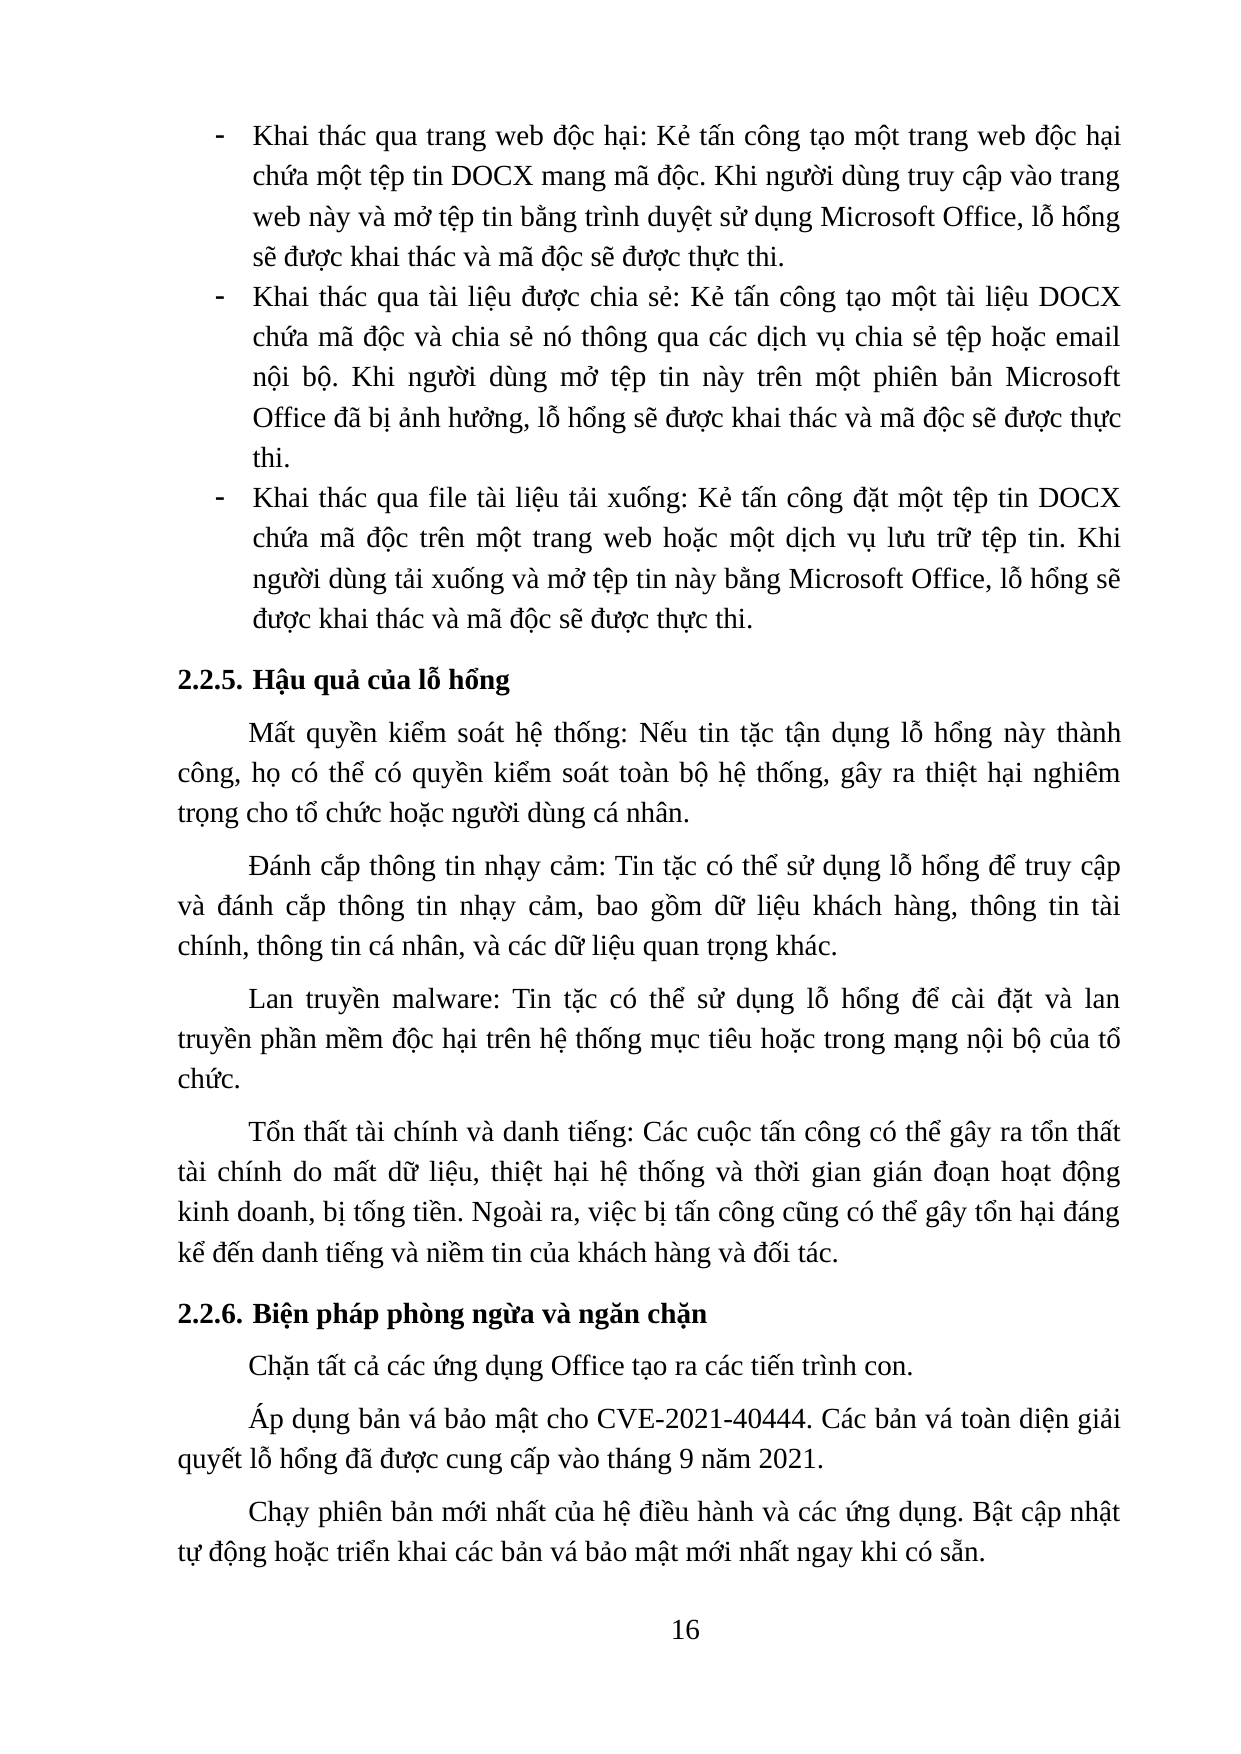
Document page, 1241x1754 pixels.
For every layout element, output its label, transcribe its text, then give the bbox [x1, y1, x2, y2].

list Khai thác qua tài liệu được chia sẻ: Kẻ tấn công tạo một tài liệu DOCX chứa mã độc và chia sẻ nó thông qua các dịch vụ chia sẻ tệp hoặc email nội bộ. Khi người dùng mở tệp tin này trên một phiên bản Microsoft Office đã bị ảnh hưởng, lỗ hổng sẽ được khai thác và mã độc sẽ được thực thi. [215, 279, 1122, 473]
subtitle Hậu quả của lỗ hổng [177, 662, 1122, 696]
subtitle Biện pháp phòng ngừa và ngăn chặn [177, 1296, 1122, 1329]
list Khai thác qua file tài liệu tải xuống: Kẻ tấn công đặt một tệp tin DOCX chứa mã độc trên một trang web hoặc một dịch vụ lưu trữ tệp tin. Khi người dùng tải xuống và mở tệp tin này bằng Microsoft Office, lỗ hổng sẽ được khai thác và mã độc sẽ được thực thi. [215, 480, 1122, 634]
text Chặn tất cả các ứng dụng Office tạo ra các tiến trình con. [177, 1348, 1122, 1382]
text Lan truyền malware: Tin tặc có thể sử dụng lỗ hổng để cài đặt và lan truyền phần mềm độc hại trên hệ thống mục tiêu hoặc trong mạng nội bộ của tổ chức. [177, 981, 1122, 1095]
list Khai thác qua trang web độc hại: Kẻ tấn công tạo một trang web độc hại chứa một tệp tin DOCX mang mã độc. Khi người dùng truy cập vào trang web này và mở tệp tin bằng trình duyệt sử dụng Microsoft Office, lỗ hổng sẽ được khai thác và mã độc sẽ được thực thi. [215, 118, 1122, 272]
text Tổn thất tài chính và danh tiếng: Các cuộc tấn công có thể gây ra tổn thất tài chính do mất dữ liệu, thiệt hại hệ thống và thời gian gián đoạn hoạt động kinh doanh, bị tống tiền. Ngoài ra, việc bị tấn công cũng có thể gây tổn hại đáng kể đến danh tiếng và niềm tin của khách hàng và đối tác. [177, 1114, 1122, 1268]
text Đánh cắp thông tin nhạy cảm: Tin tặc có thể sử dụng lỗ hổng để truy cập và đánh cắp thông tin nhạy cảm, bao gồm dữ liệu khách hàng, thông tin tài chính, thông tin cá nhân, và các dữ liệu quan trọng khác. [177, 848, 1122, 962]
text Chạy phiên bản mới nhất của hệ điều hành và các ứng dụng. Bật cập nhật tự động hoặc triển khai các bản vá bảo mật mới nhất ngay khi có sẵn. [177, 1494, 1122, 1568]
text Áp dụng bản vá bảo mật cho CVE-2021-40444. Các bản vá toàn diện giải quyết lỗ hổng đã được cung cấp vào tháng 9 năm 2021. [177, 1401, 1122, 1475]
text Mất quyền kiểm soát hệ thống: Nếu tin tặc tận dụng lỗ hổng này thành công, họ có thể có quyền kiểm soát toàn bộ hệ thống, gây ra thiệt hại nghiêm trọng cho tổ chức hoặc người dùng cá nhân. [177, 715, 1122, 829]
